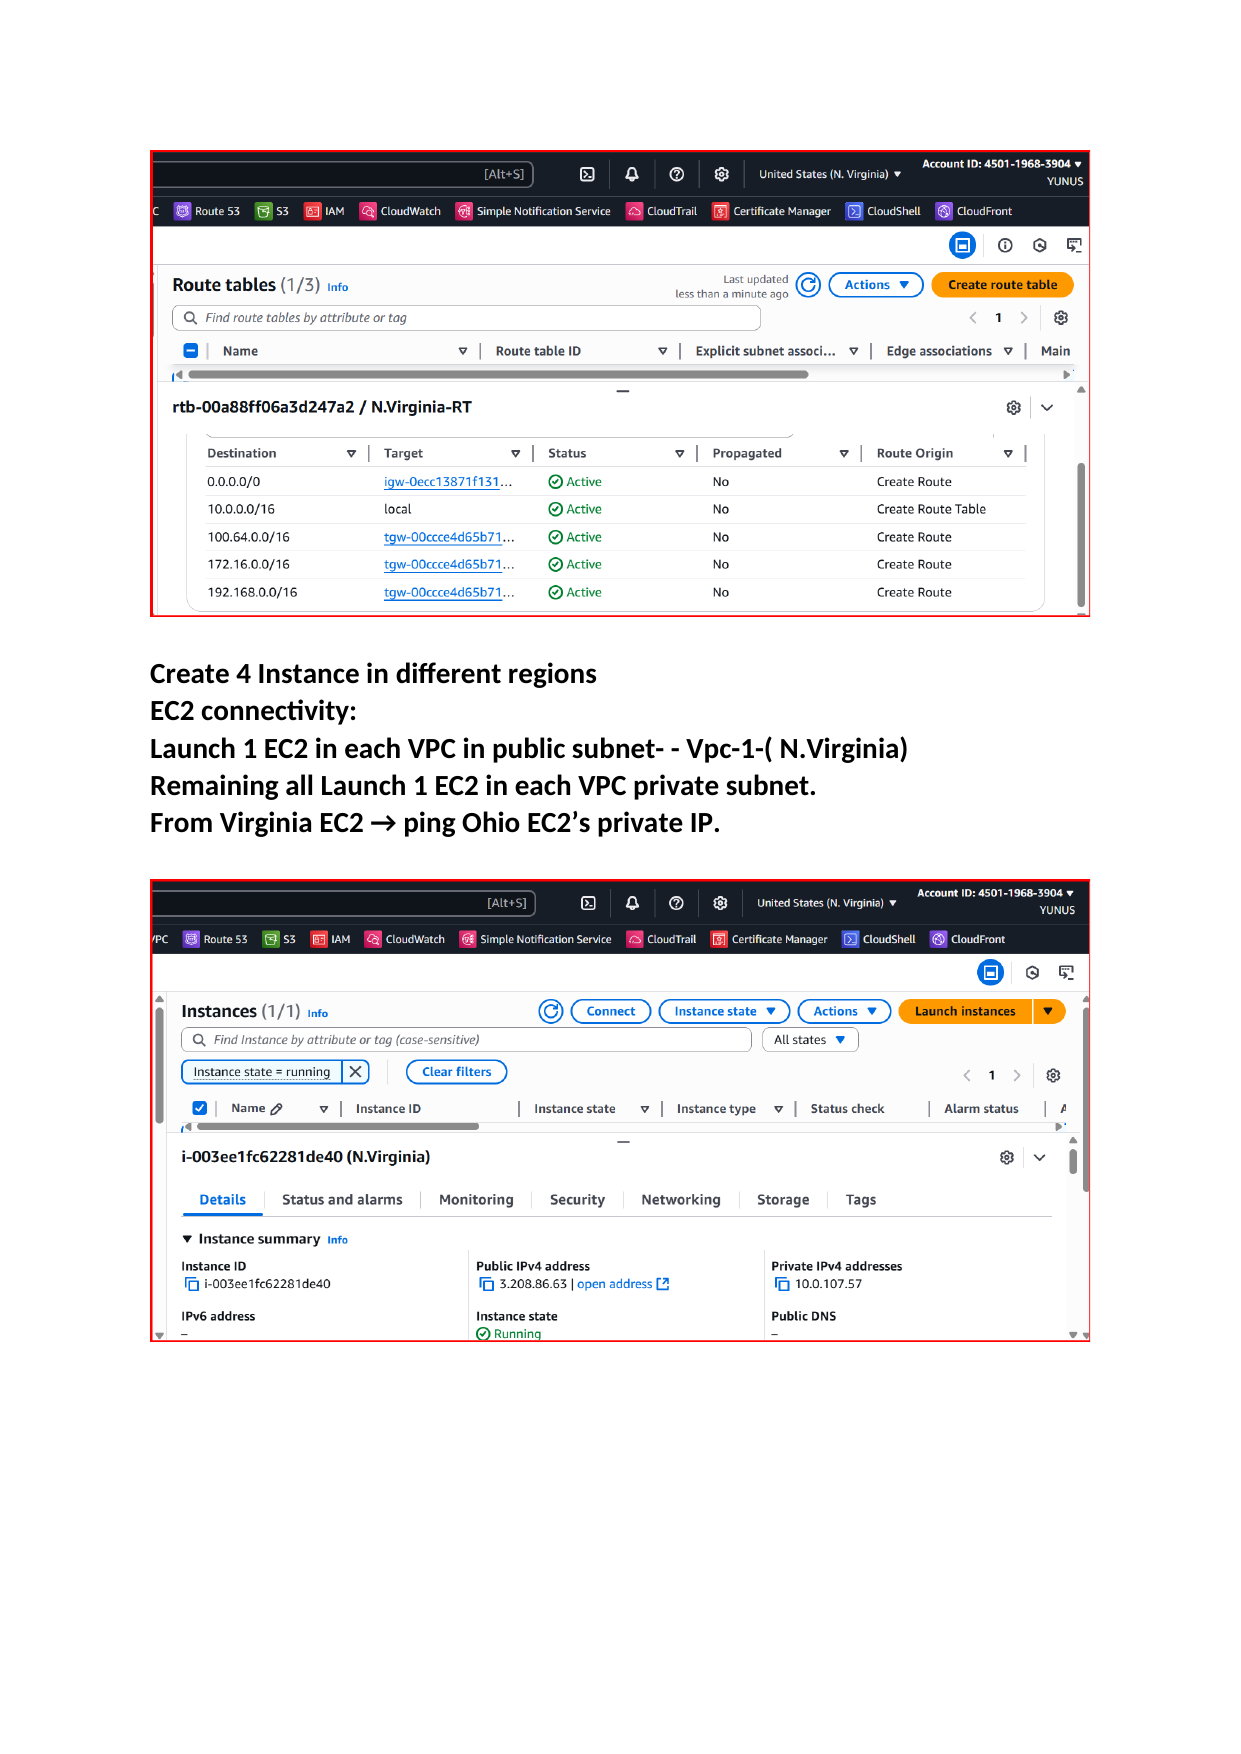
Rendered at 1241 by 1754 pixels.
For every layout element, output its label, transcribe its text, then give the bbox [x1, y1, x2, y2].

text Remaining all Launch 1 EC2 in each VPC private subnet. [150, 767, 1090, 803]
text From Virginia EC2 → ping Ohio EC2’s private IP. [150, 804, 1090, 840]
picture [150, 879, 1091, 1342]
text EC2 connectivity: [150, 692, 1090, 728]
text Create 4 Instance in different regions [150, 655, 1090, 691]
text Launch 1 EC2 in each VPC in public subnet- - Vpc-1-( N.Virginia) [150, 730, 1090, 765]
picture [150, 150, 1091, 617]
